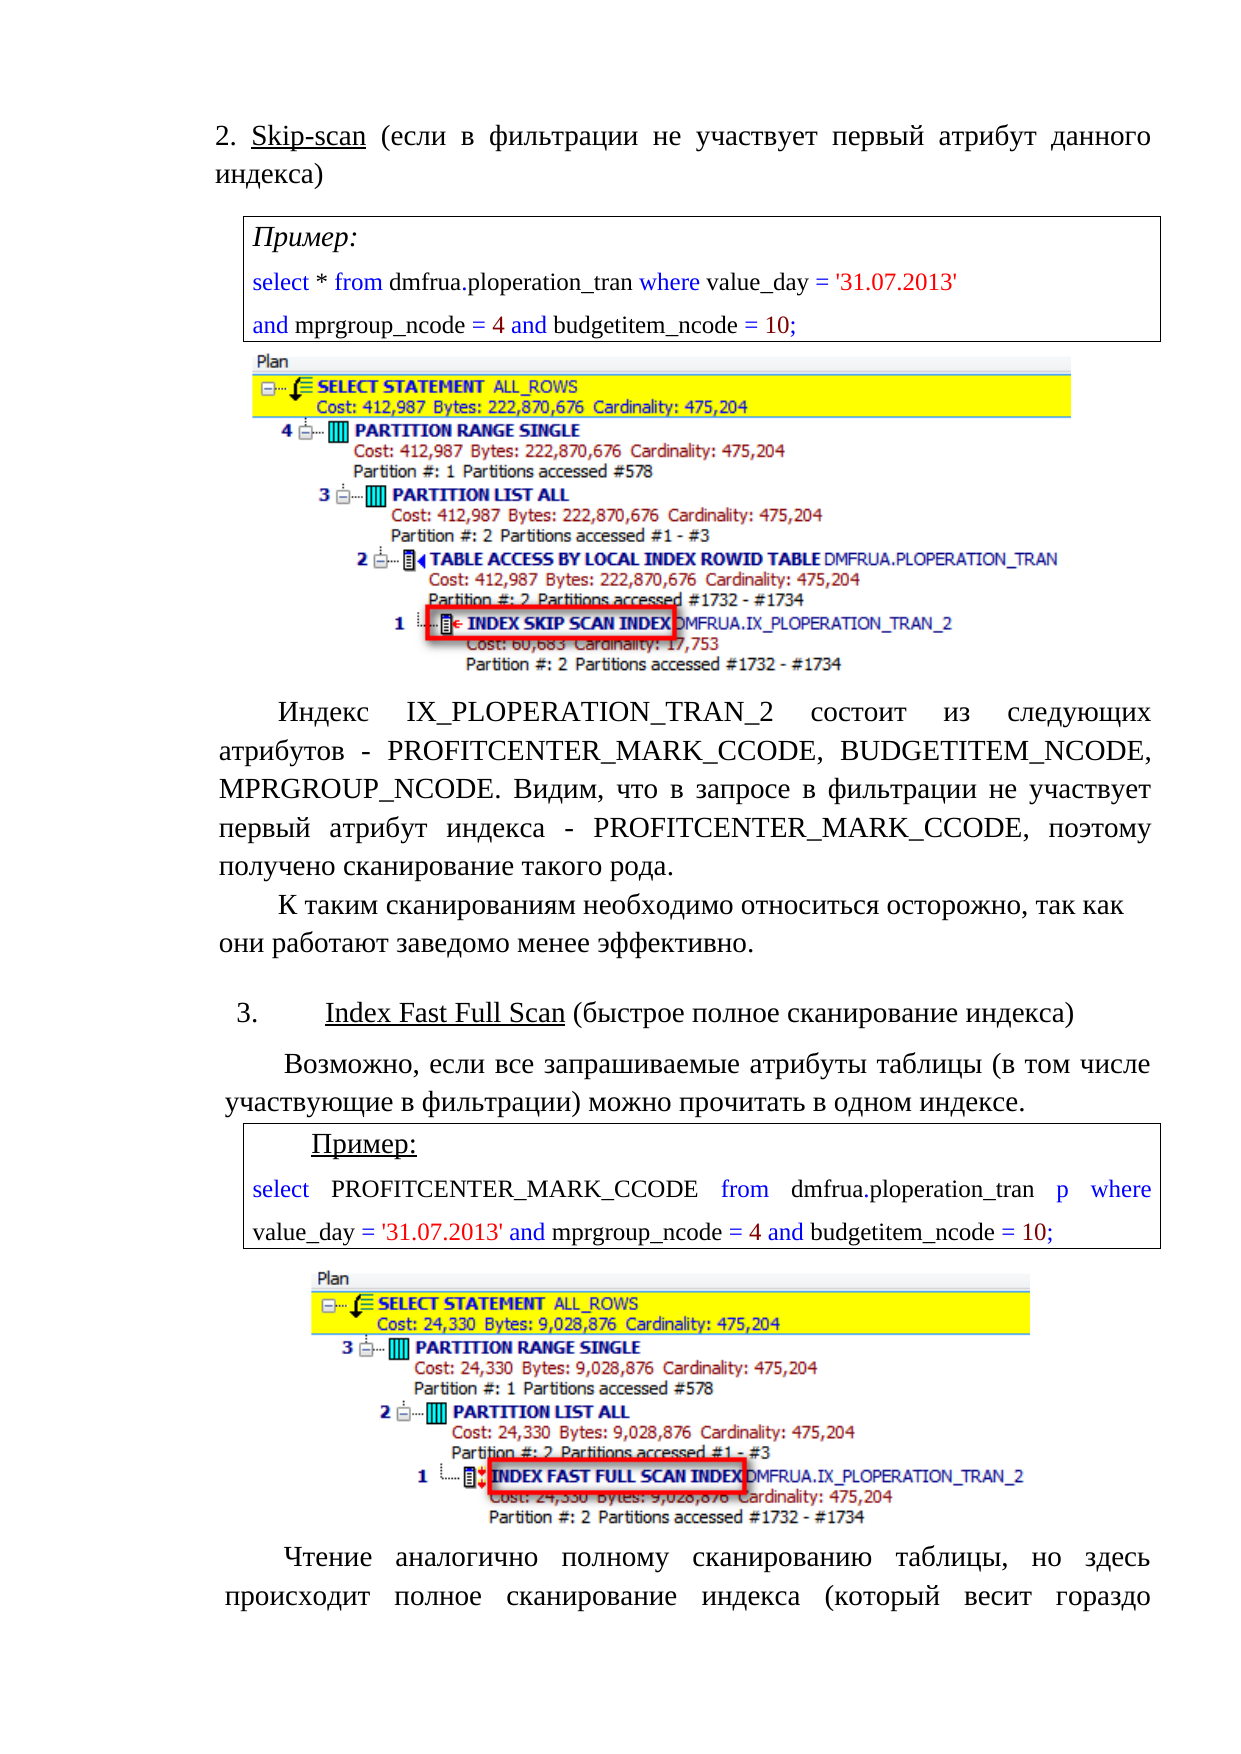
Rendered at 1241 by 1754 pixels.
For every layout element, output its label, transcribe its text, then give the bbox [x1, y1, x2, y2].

picture [252, 346, 1071, 691]
list К таким сканированиям необходимо относиться осторожно, так как они работают заведомо менее эффективно. [218, 887, 1152, 991]
picture [311, 1263, 1030, 1536]
list Пример: select * from dmfrua.ploperation_tran where value_day = '31.07.2013' [244, 217, 1160, 296]
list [224, 1539, 1152, 1611]
list and mprgroup_ncode = 4 and budgetitem_ncode = 10; [244, 307, 1160, 341]
list Index Fast Full Scan (быстрое полное сканирование индекса) [177, 995, 1152, 1029]
list Индекс IX_PLOPERATION_TRAN_2 состоит из следующих атрибутов - PROFITCENTER_MARK_CCODE, BUDGETITEM_NCODE, MPRGROUP_NCODE. Видим, что в запросе в фильтрации не участвует первый атрибут индекса - PROFITCENTER_MARK_CCODE, поэтому получено сканирование такого рода. [218, 694, 1152, 882]
list Возможно, если все запрашиваемые атрибуты таблицы (в том числе участвующие в фильтрации) можно прочитать в одном индексе. [224, 1046, 1152, 1118]
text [215, 118, 1152, 190]
list Пример: select PROFITCENTER_MARK_CCODE from dmfrua.ploperation_tran p where value_day = '31.07.2013' and mprgroup_ncode = 4 and budgetitem_ncode = 10; [244, 1124, 1160, 1248]
